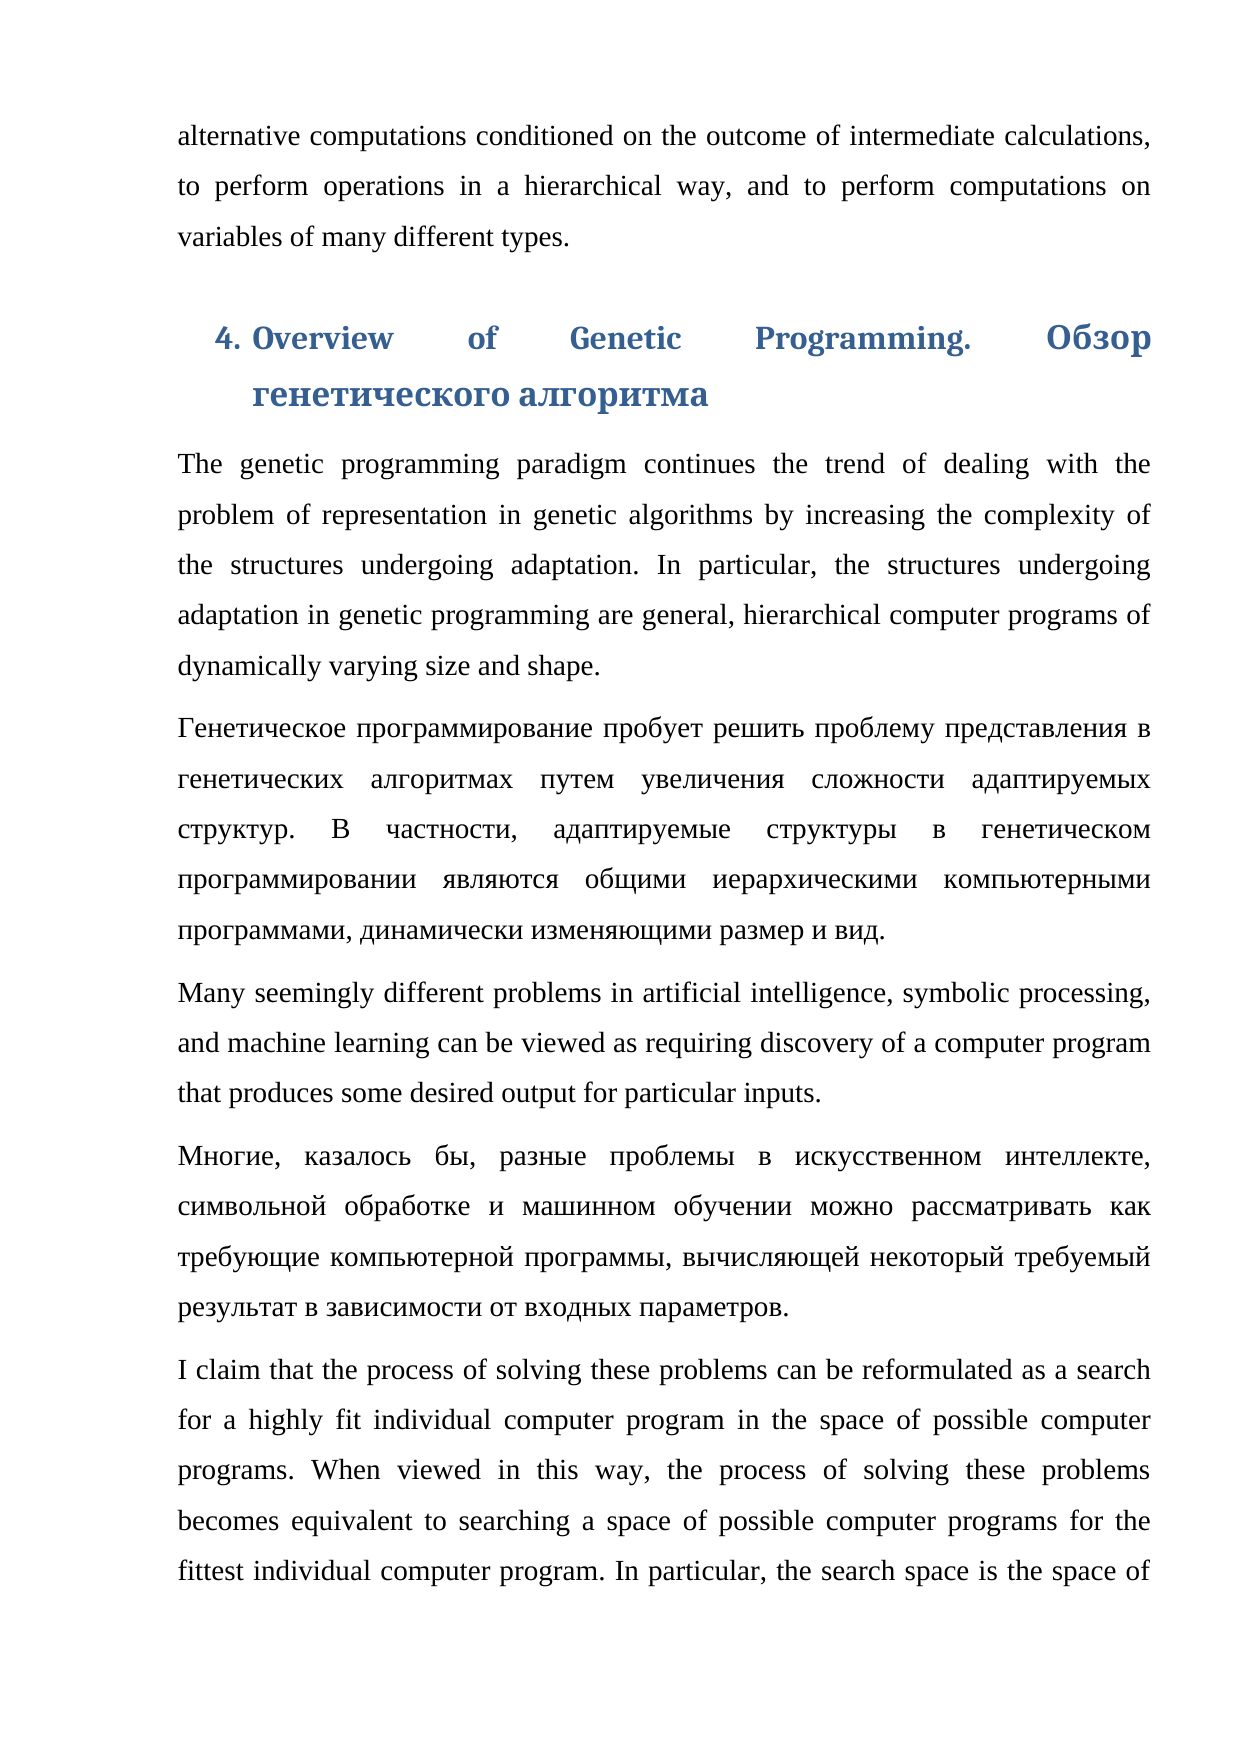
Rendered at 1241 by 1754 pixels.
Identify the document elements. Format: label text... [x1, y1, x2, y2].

subtitle Overview of Genetic Programming. Обзор генетического алгоритма [215, 319, 1152, 415]
text Генетическое программирование пробует решить проблему представления в генетических алгоритмах путем увеличения сложности адаптируемых структур. В частности, адаптируемые структуры в генетическом программировании являются общими иерархическими компьютерными программами, динамически изменяющими размер и вид. [177, 711, 1152, 945]
text Многие, казалось бы, разные проблемы в искусственном интеллекте, символьной обработке и машинном обучении можно рассматривать как требующие компьютерной программы, вычисляющей некоторый требуемый результат в зависимости от входных параметров. [177, 1138, 1152, 1323]
text The genetic programming paradigm continues the trend of dealing with the problem of representation in genetic algorithms by increasing the complexity of the structures undergoing adaptation. In particular, the structures undergoing adaptation in genetic programming are general, hierarchical computer programs of dynamically varying size and shape. [177, 447, 1152, 681]
text Many seemingly different problems in artificial intelligence, symbolic processing, and machine learning can be viewed as requiring discovery of a computer program that produces some desired output for particular inputs. [177, 975, 1152, 1109]
